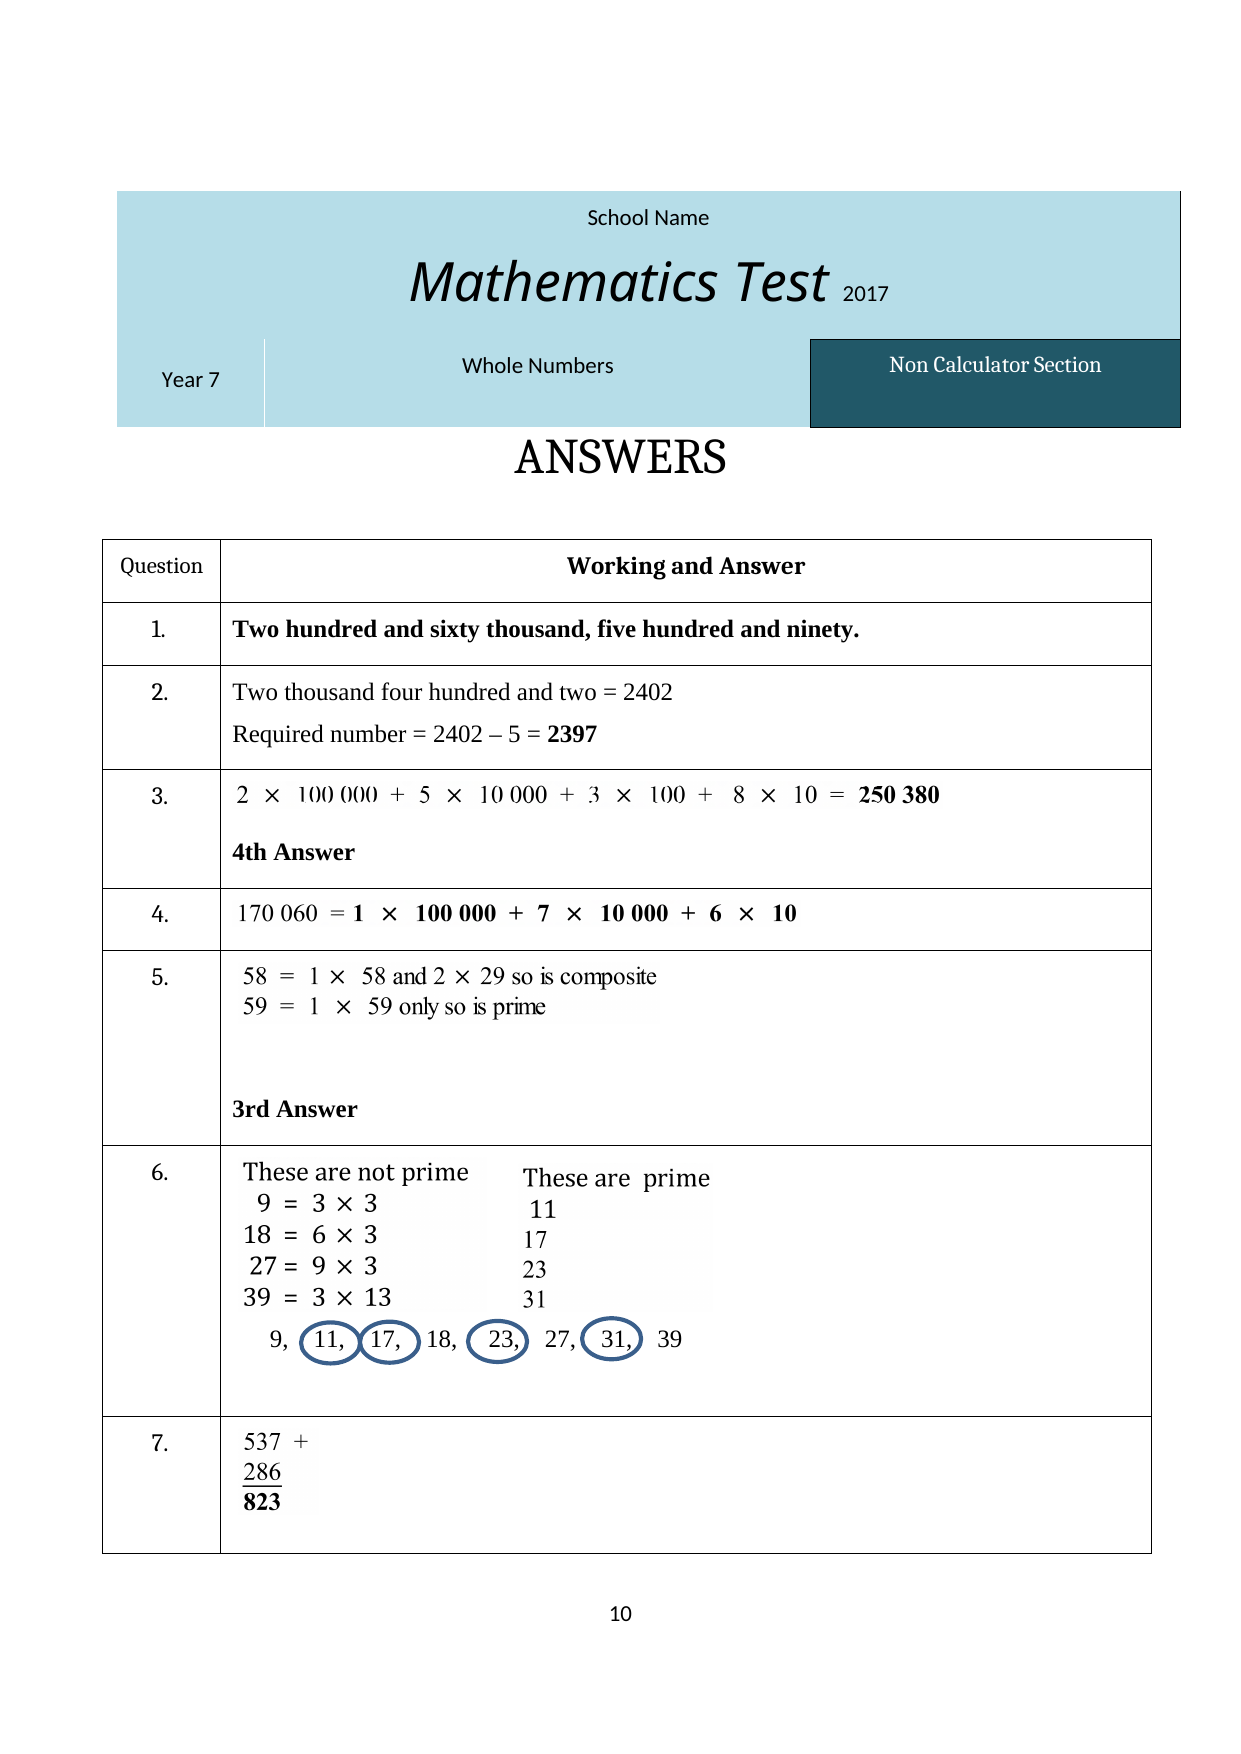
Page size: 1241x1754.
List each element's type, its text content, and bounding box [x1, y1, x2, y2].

table_header Working and Answer [221, 540, 1151, 602]
picture [518, 1163, 714, 1312]
table_cell [221, 889, 1151, 949]
table_cell Two hundred and sixty thousand, five hundred and ninety. [221, 603, 1151, 665]
table_cell [103, 1417, 220, 1553]
table_cell 4th Answer [221, 770, 1151, 887]
picture [238, 962, 661, 1024]
table_cell [103, 603, 220, 665]
picture [232, 781, 943, 809]
picture [238, 1428, 320, 1515]
table_cell 3rd Answer [221, 951, 1151, 1144]
table_header Question [103, 540, 220, 602]
table_cell [103, 951, 220, 1144]
table_cell Two thousand four hundred and two = 2402 Required number = 2402 – 5 = 2397 [221, 666, 1151, 769]
table_cell [221, 1417, 1151, 1553]
table_header Mathematics Test [117, 191, 1180, 339]
table_cell 9, 11, 17, 18, 23, 27, 31, 39 [221, 1146, 1151, 1416]
picture [232, 900, 801, 927]
text ANSWERS [150, 428, 1090, 486]
table_cell [103, 770, 220, 887]
picture [238, 1157, 487, 1312]
table_cell [103, 666, 220, 769]
table_cell [103, 889, 220, 949]
table_cell Non Calculator Section [811, 340, 1180, 427]
table_cell [103, 1146, 220, 1416]
